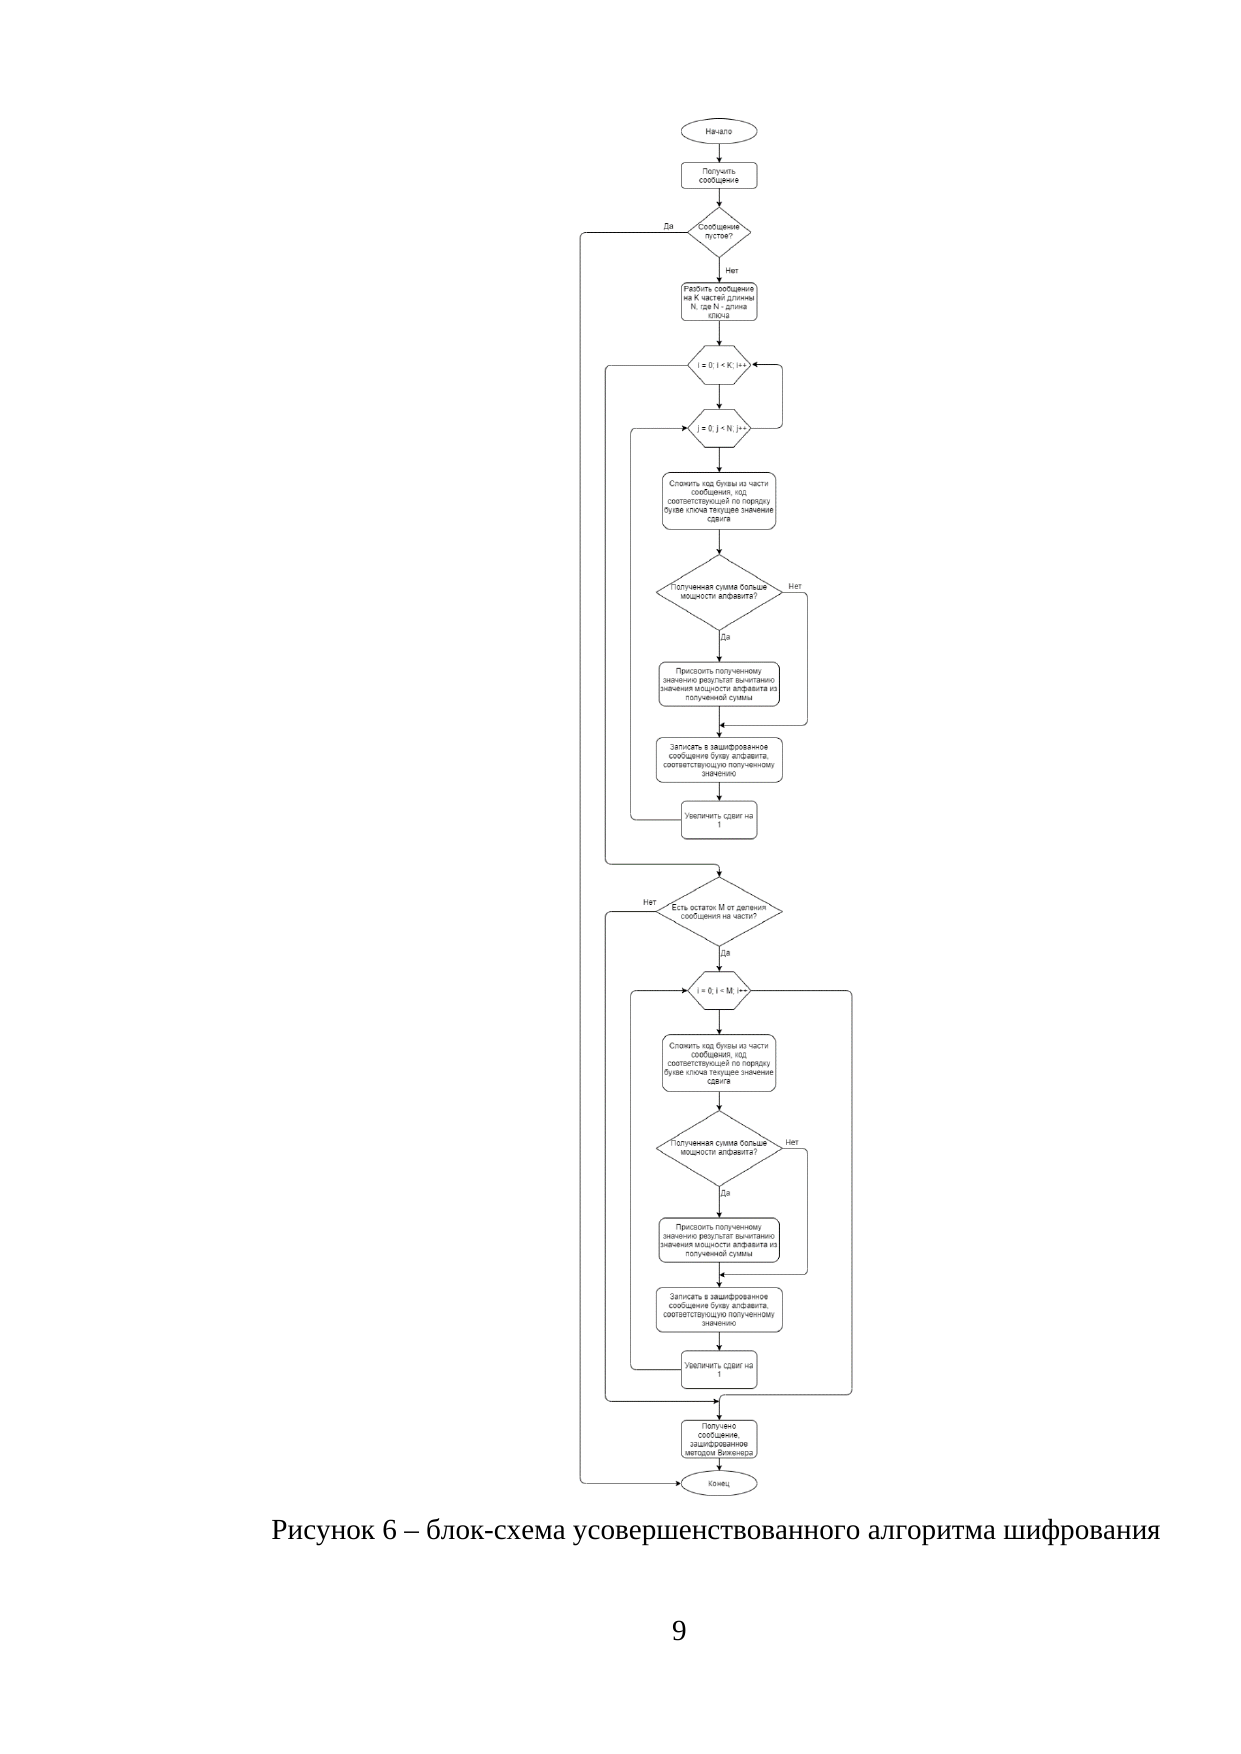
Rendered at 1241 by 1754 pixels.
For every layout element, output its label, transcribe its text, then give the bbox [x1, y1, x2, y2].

text Рисунок 6 – блок-схема усовершенствованного алгоритма шифрования [177, 1512, 1181, 1546]
picture [575, 118, 857, 1496]
